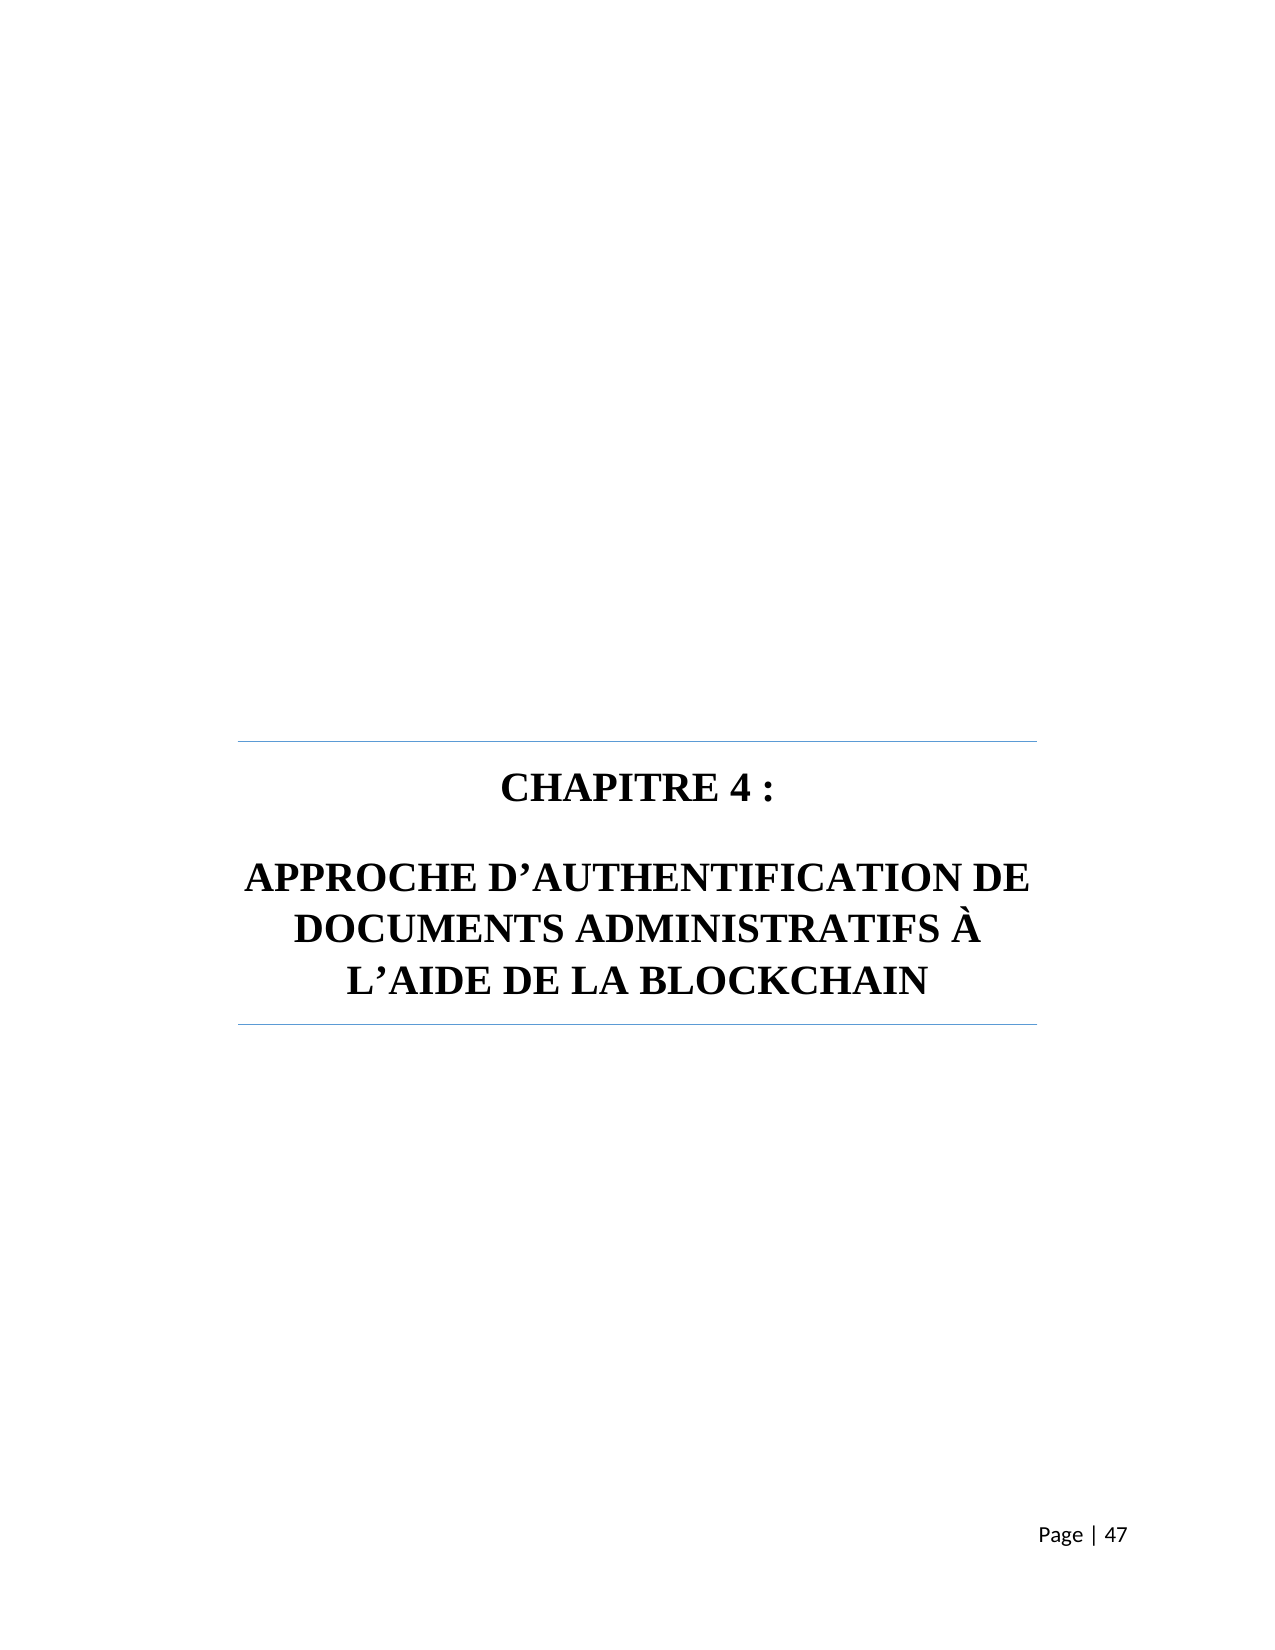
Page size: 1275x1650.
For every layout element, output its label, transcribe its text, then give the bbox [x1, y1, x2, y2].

text CHAPITRE 4 : [238, 742, 1037, 811]
text APPROCHE D’AUTHENTIFICATION DE DOCUMENTS ADMINISTRATIFS À L’AIDE DE LA BLOCKCHAIN [238, 830, 1037, 1024]
